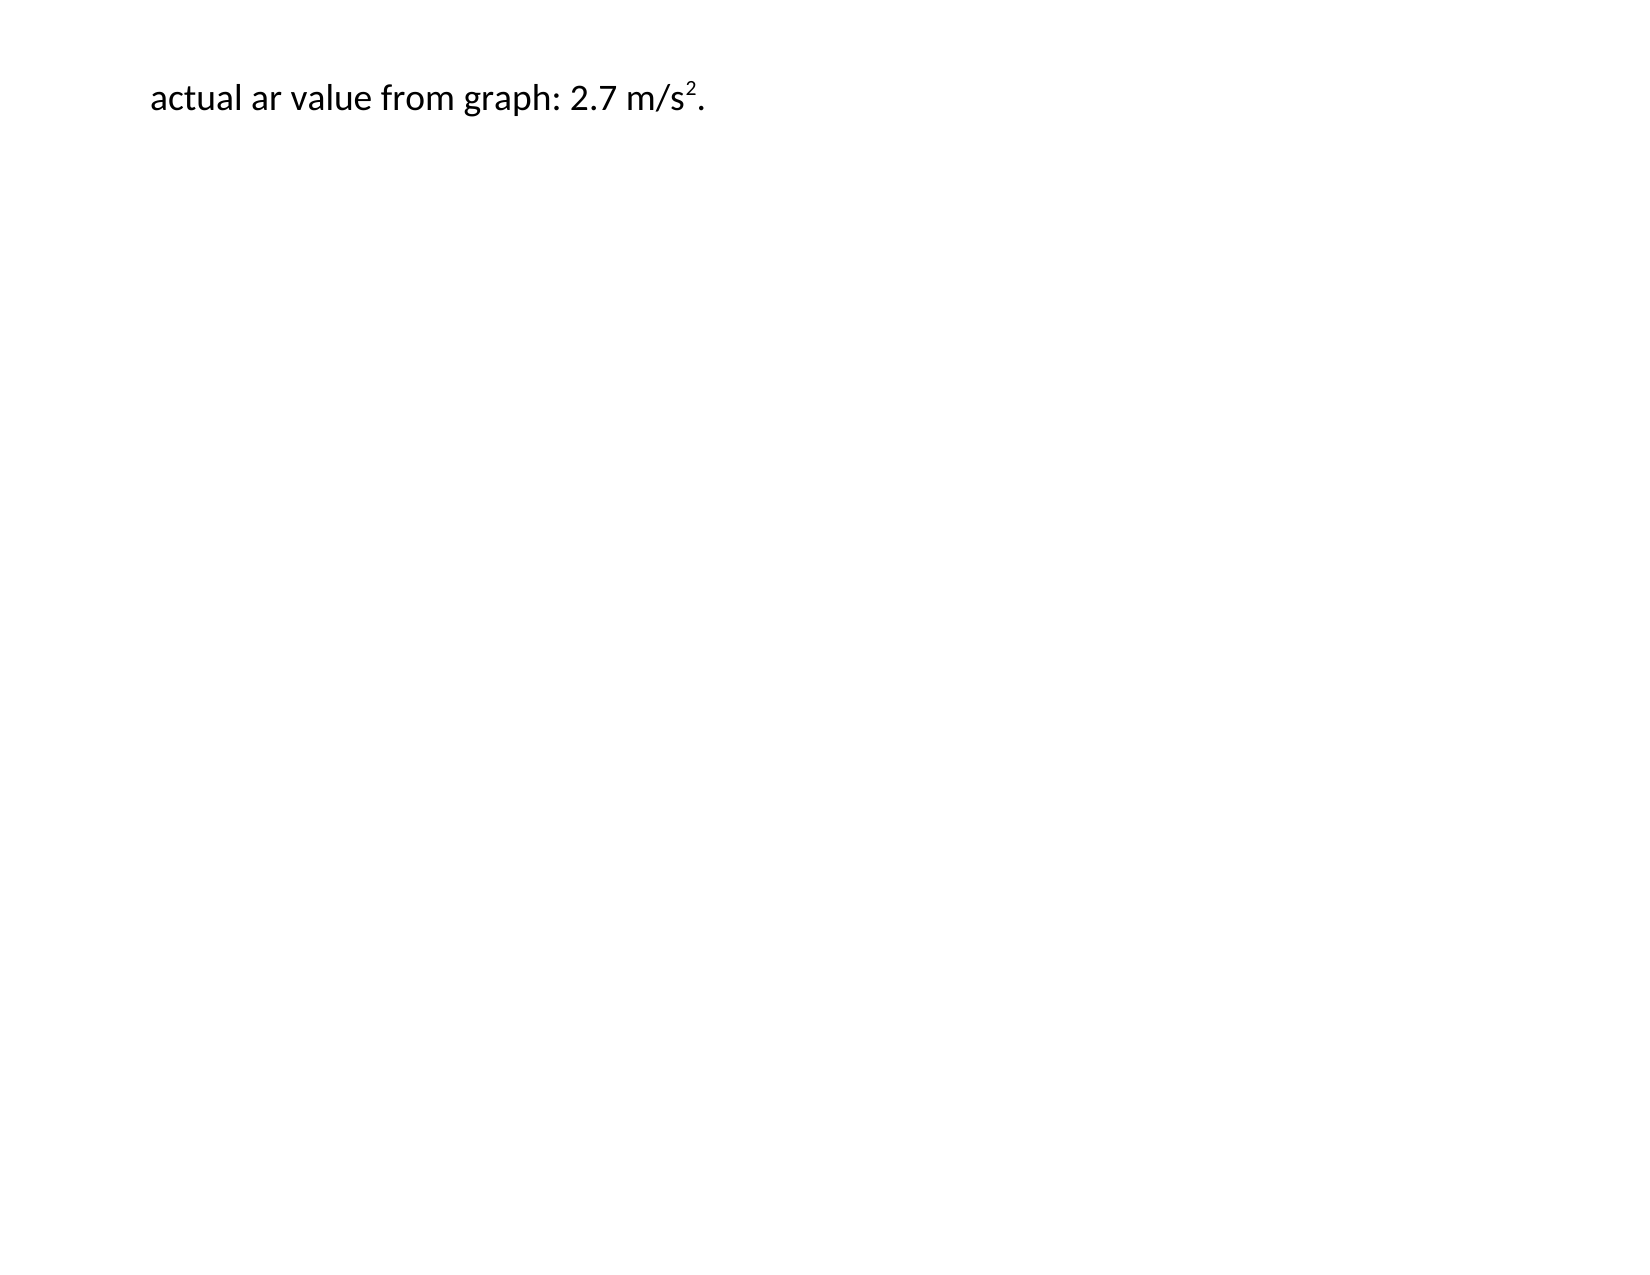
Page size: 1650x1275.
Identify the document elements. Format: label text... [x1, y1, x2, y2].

text actual ar value from graph: 2.7 m/s2. [150, 74, 1500, 120]
